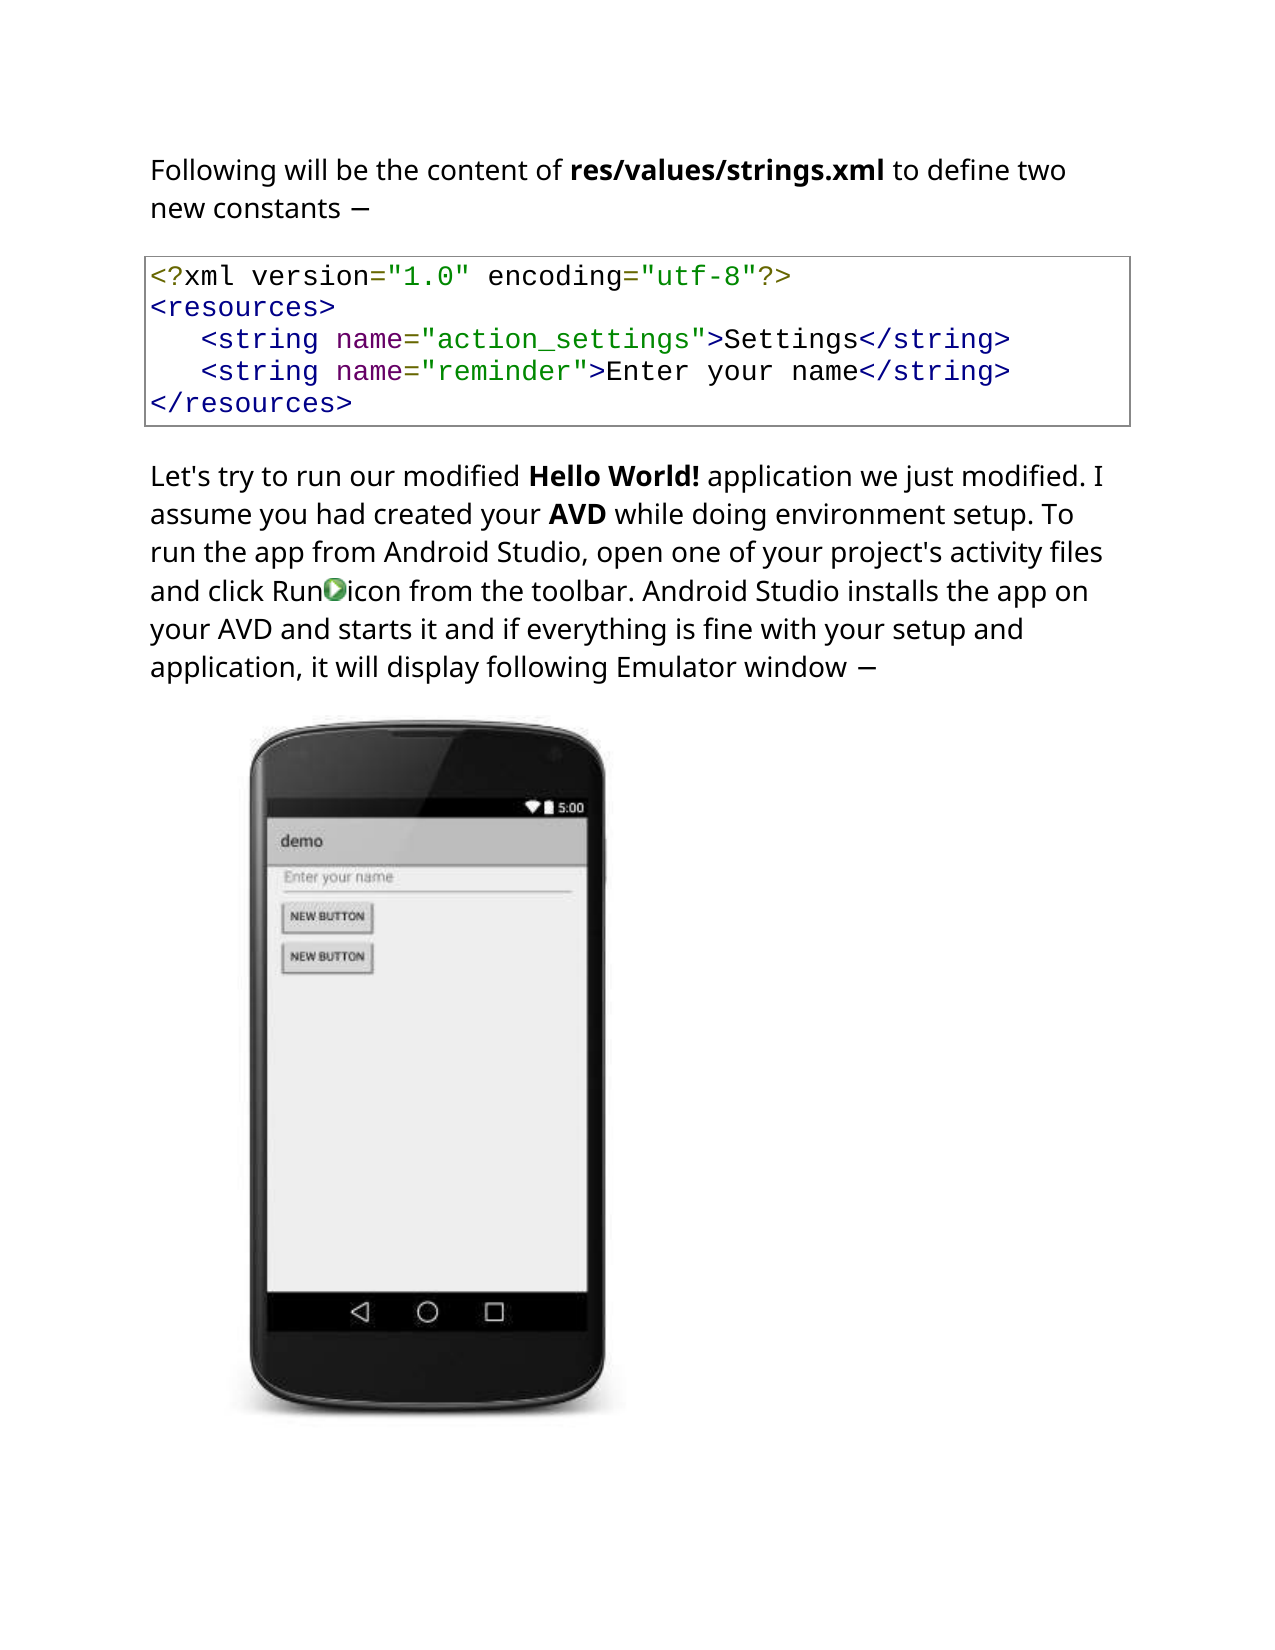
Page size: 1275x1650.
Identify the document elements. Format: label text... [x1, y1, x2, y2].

text <resources> [150, 293, 1125, 325]
text Following will be the content of res/values/strings.xml to define two new constants − [150, 150, 1125, 227]
text Let's try to run our modified Hello World! application we just modified. I assume you had created your AVD while doing environment setup. To run the app from Android Studio, open one of your project's activity files and click Runicon from the toolbar. Android Studio installs the app on your AVD and starts it and if everything is fine with your setup and application, it will display following Emulator window − [150, 456, 1125, 686]
picture [323, 578, 347, 601]
text <string name="reminder">Enter your name</string> [150, 357, 1125, 383]
text <string name="action_settings">Settings</string> [150, 325, 1125, 357]
text <?xml version="1.0" encoding="utf-8"?> [146, 257, 1129, 293]
picture [150, 715, 673, 1434]
text </resources> [146, 383, 1129, 425]
